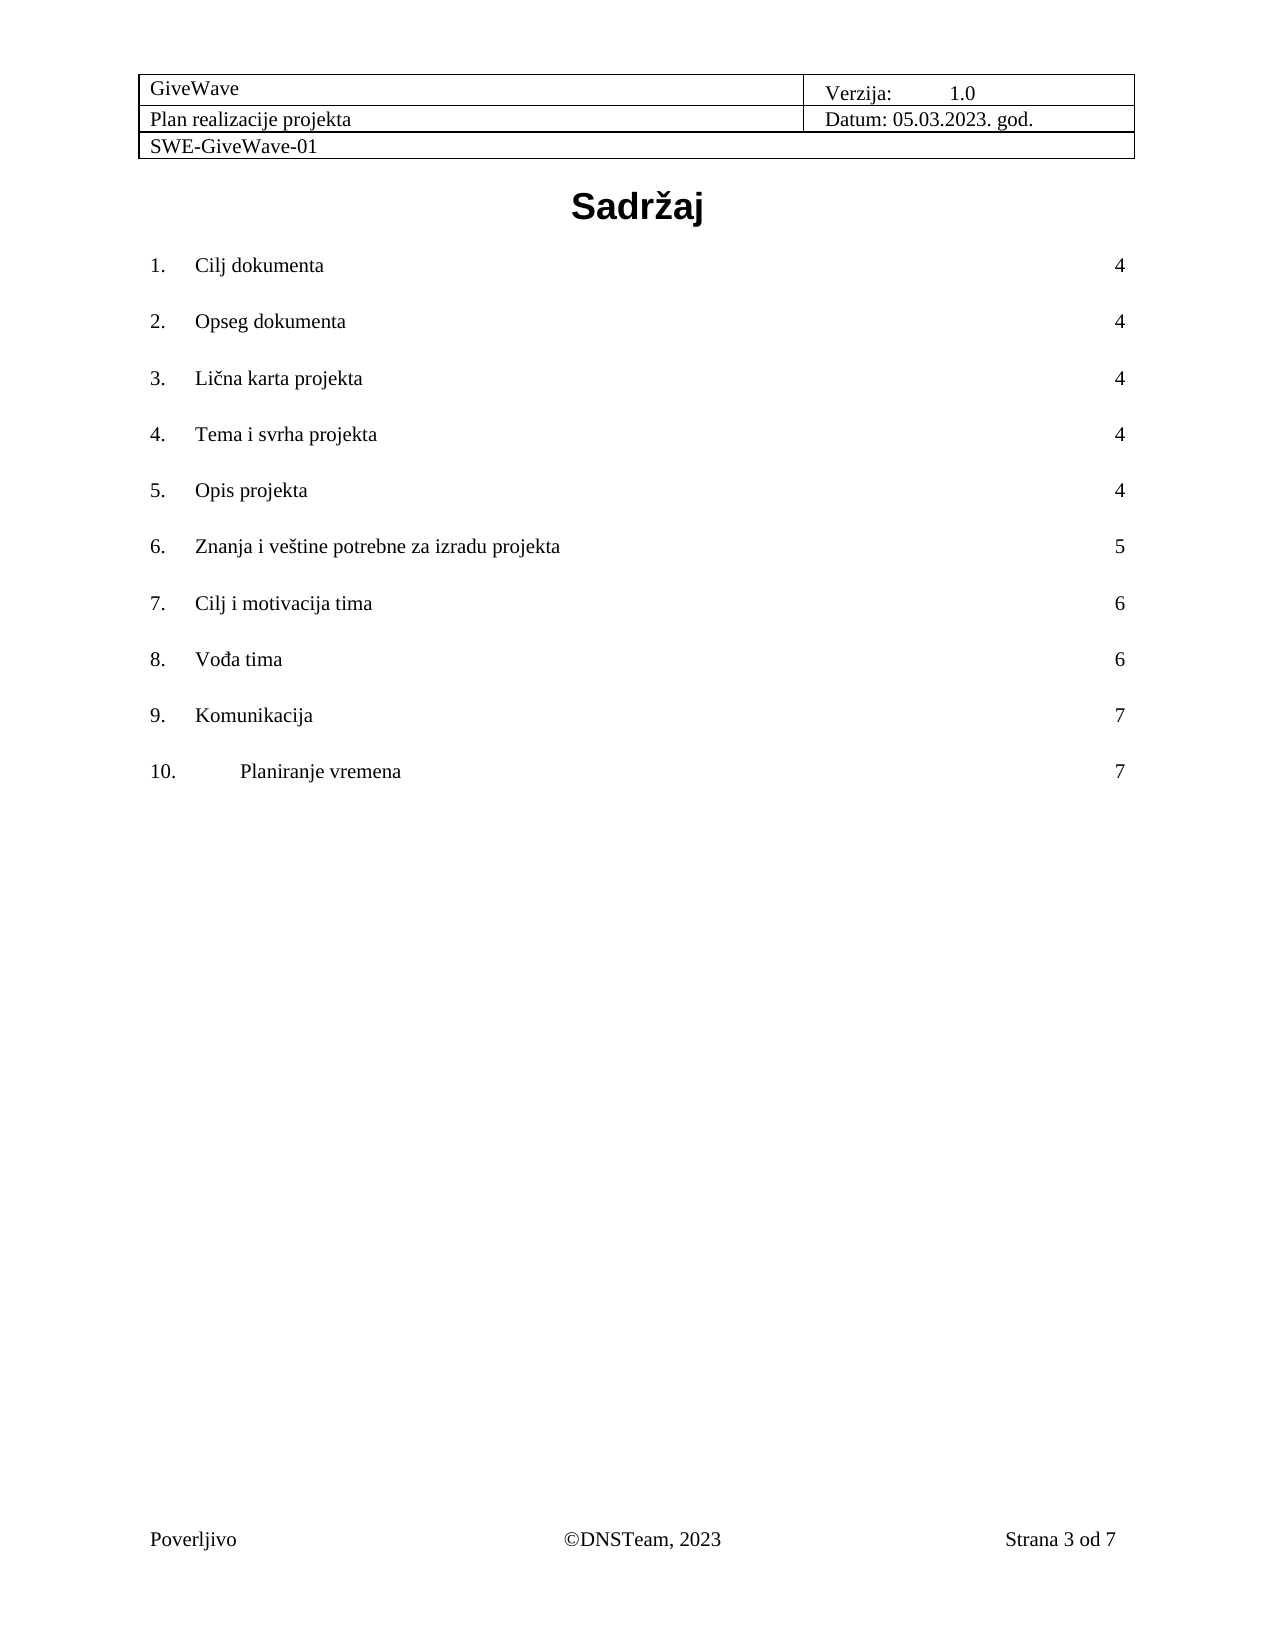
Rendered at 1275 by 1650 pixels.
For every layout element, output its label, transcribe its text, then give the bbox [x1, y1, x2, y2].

text 8. Vođa tima 6 [150, 646, 1050, 671]
text 2. Opseg dokumenta 4 [150, 308, 1050, 333]
text 10. Planiranje vremena 7 [150, 758, 1050, 783]
text 6. Znanja i veštine potrebne za izradu projekta 5 [150, 533, 1050, 558]
text 5. Opis projekta 4 [150, 477, 1050, 502]
text 7. Cilj i motivacija tima 6 [150, 590, 1050, 615]
title Sadržaj [150, 184, 1125, 227]
text 1. Cilj dokumenta 4 [150, 252, 1050, 277]
text 4. Tema i svrha projekta 4 [150, 421, 1050, 446]
text 9. Komunikacija 7 [150, 702, 1050, 727]
text 3. Lična karta projekta 4 [150, 365, 1050, 390]
